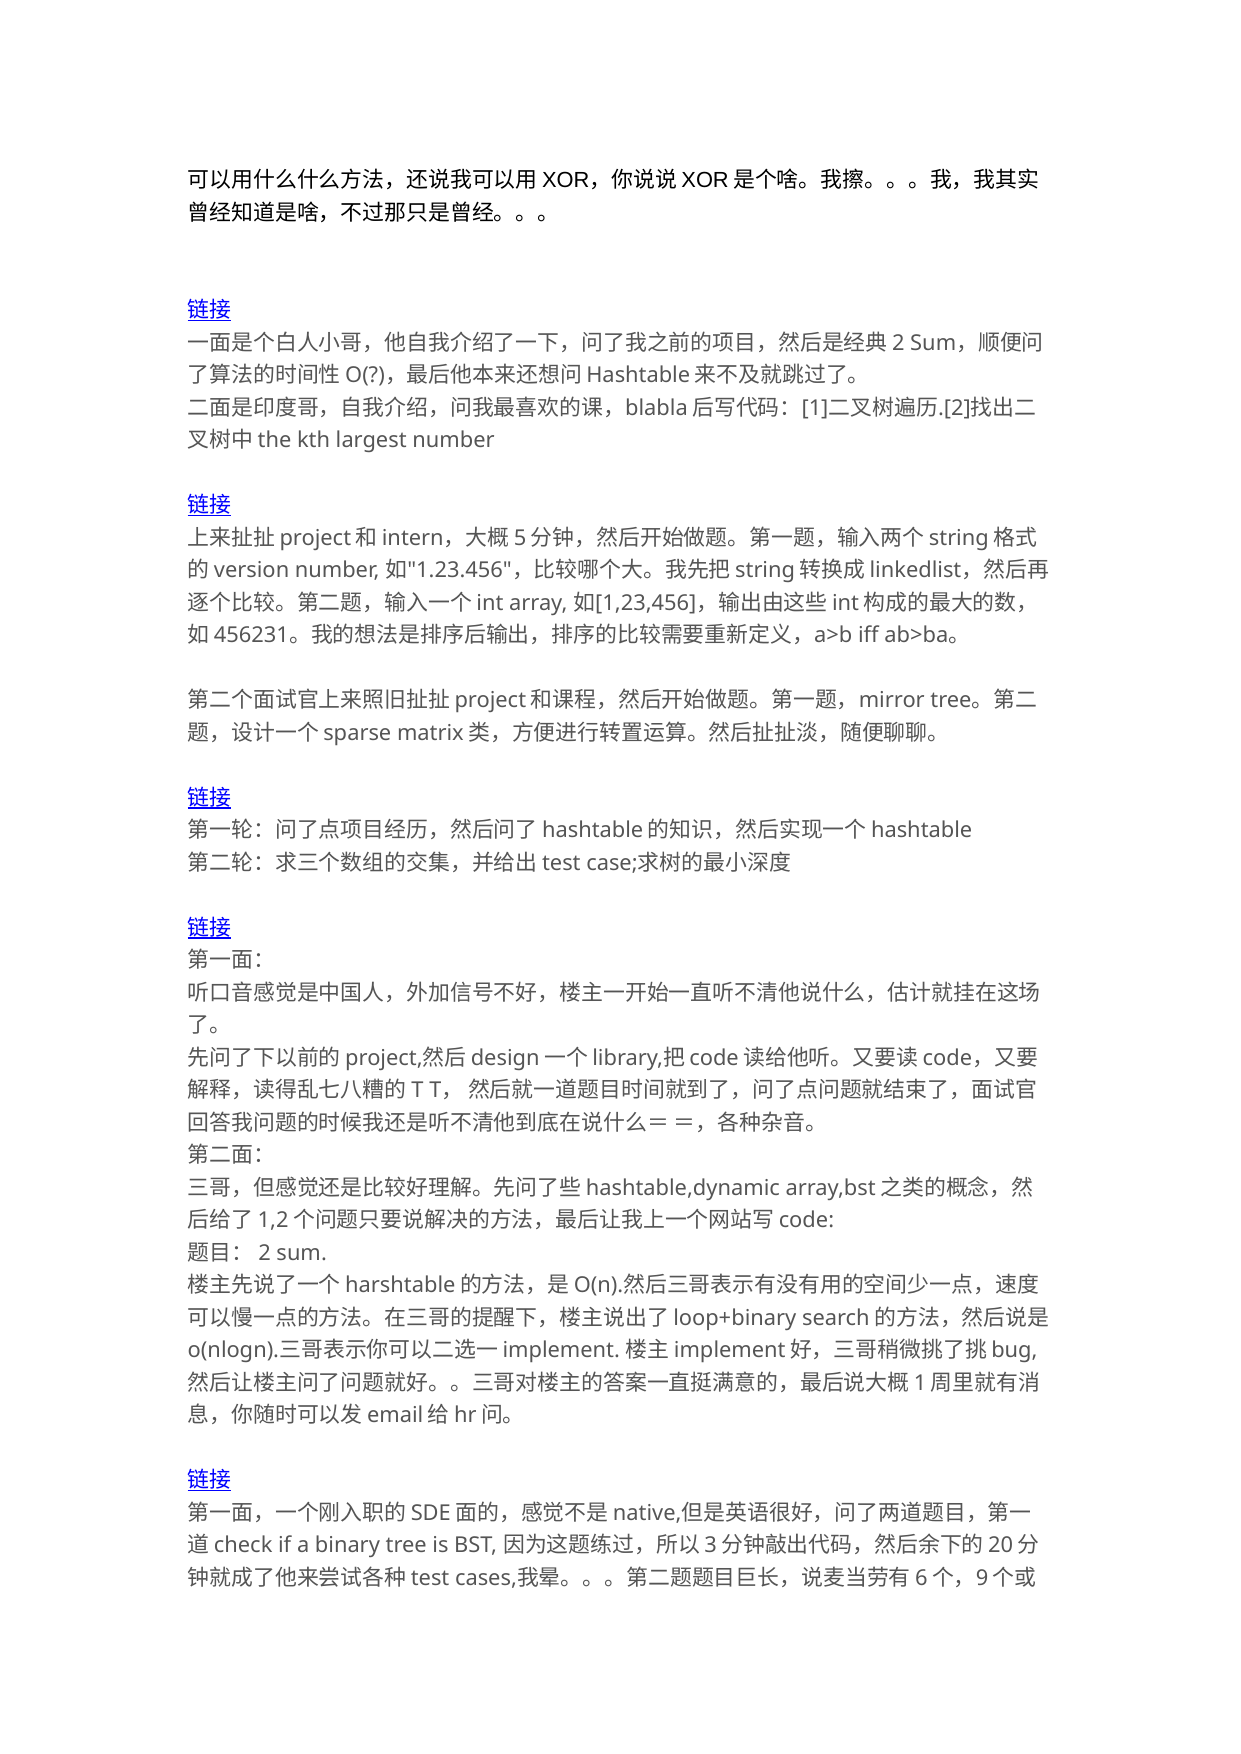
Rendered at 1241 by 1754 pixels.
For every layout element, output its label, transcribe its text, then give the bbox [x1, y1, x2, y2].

text 第一轮：问了点项目经历，然后问了hashtable的知识，然后实现一个hashtable 第二轮：求三个数组的交集，并给出test case;求树的最小深度. [187, 812, 1053, 877]
text 链接 [187, 909, 1053, 942]
text 一面是个白人小哥，他自我介绍了一下，问了我之前的项目，然后是经典2 Sum，顺便问了算法的时间性O(?)，最后他本来还想问Hashtable来不及就跳过了。 二面是印度哥，自我介绍，问我最喜欢的课，blabla后写代码：[1]二叉树遍历.[2]找出二叉树中the kth largest number [187, 324, 1053, 454]
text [187, 162, 1053, 227]
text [187, 1494, 1053, 1592]
text 上来扯扯project和intern，大概5分钟，然后开始做题。第一题，输入两个string格式的version number, 如"1.23.456"，比较哪个大。我先把string转换成linkedlist，然后再逐个比较。第二题，输入一个int array, 如[1,23,456]，输出由这些int构成的最大的数，如456231。我的想法是排序后输出，排序的比较需要重新定义，a>b iff ab>ba。 第二个面试官上来照旧扯扯project和课程，然后开始做题。第一题，mirror tree。第二题，设计一个sparse matrix类，方便进行转置运算。然后扯扯淡，随便聊聊。 [187, 519, 1053, 747]
text 第一面： 听口音感觉是中国人，外加信号不好，楼主一开始一直听不清他说什么，估计就挂在这场了。. visit 1point3acres.com for more. 先问了下以前的project,然后design一个library,把code读给他听。又要读code，又要解释，读得乱七八糟的 T T， 然后就一道题目时间就到了，问了点问题就结束了，面试官回答我问题的时候我还是听不清他到底在说什么＝ ＝，各种杂音。 第二面： 三哥，但感觉还是比较好理解。先问了些hashtable,dynamic array,bst之类的概念，然后给了1,2个问题只要说解决的方法，最后让我上一个网站写code: 题目： 2 sum..鐣欏璁哄潧-涓€浜�-涓夊垎鍦� 楼主先说了一个harshtable的方法，是O(n).然后三哥表示有没有用的空间少一点，速度可以慢一点的方法。在三哥的提醒下，楼主说出了loop+binary search的方法，然后说是o(nlogn).三哥表示你可以二选一implement. 楼主implement好，三哥稍微挑了挑bug,然后让楼主问了问题就好。。三哥对楼主的答案一直挺满意的，最后说大概1周里就有消息，你随时可以发email给hr问。 [187, 942, 1053, 1429]
text 链接 [187, 1462, 1053, 1494]
text 链接 [187, 292, 1053, 324]
text 链接 [187, 779, 1053, 812]
text 链接 [187, 487, 1053, 519]
